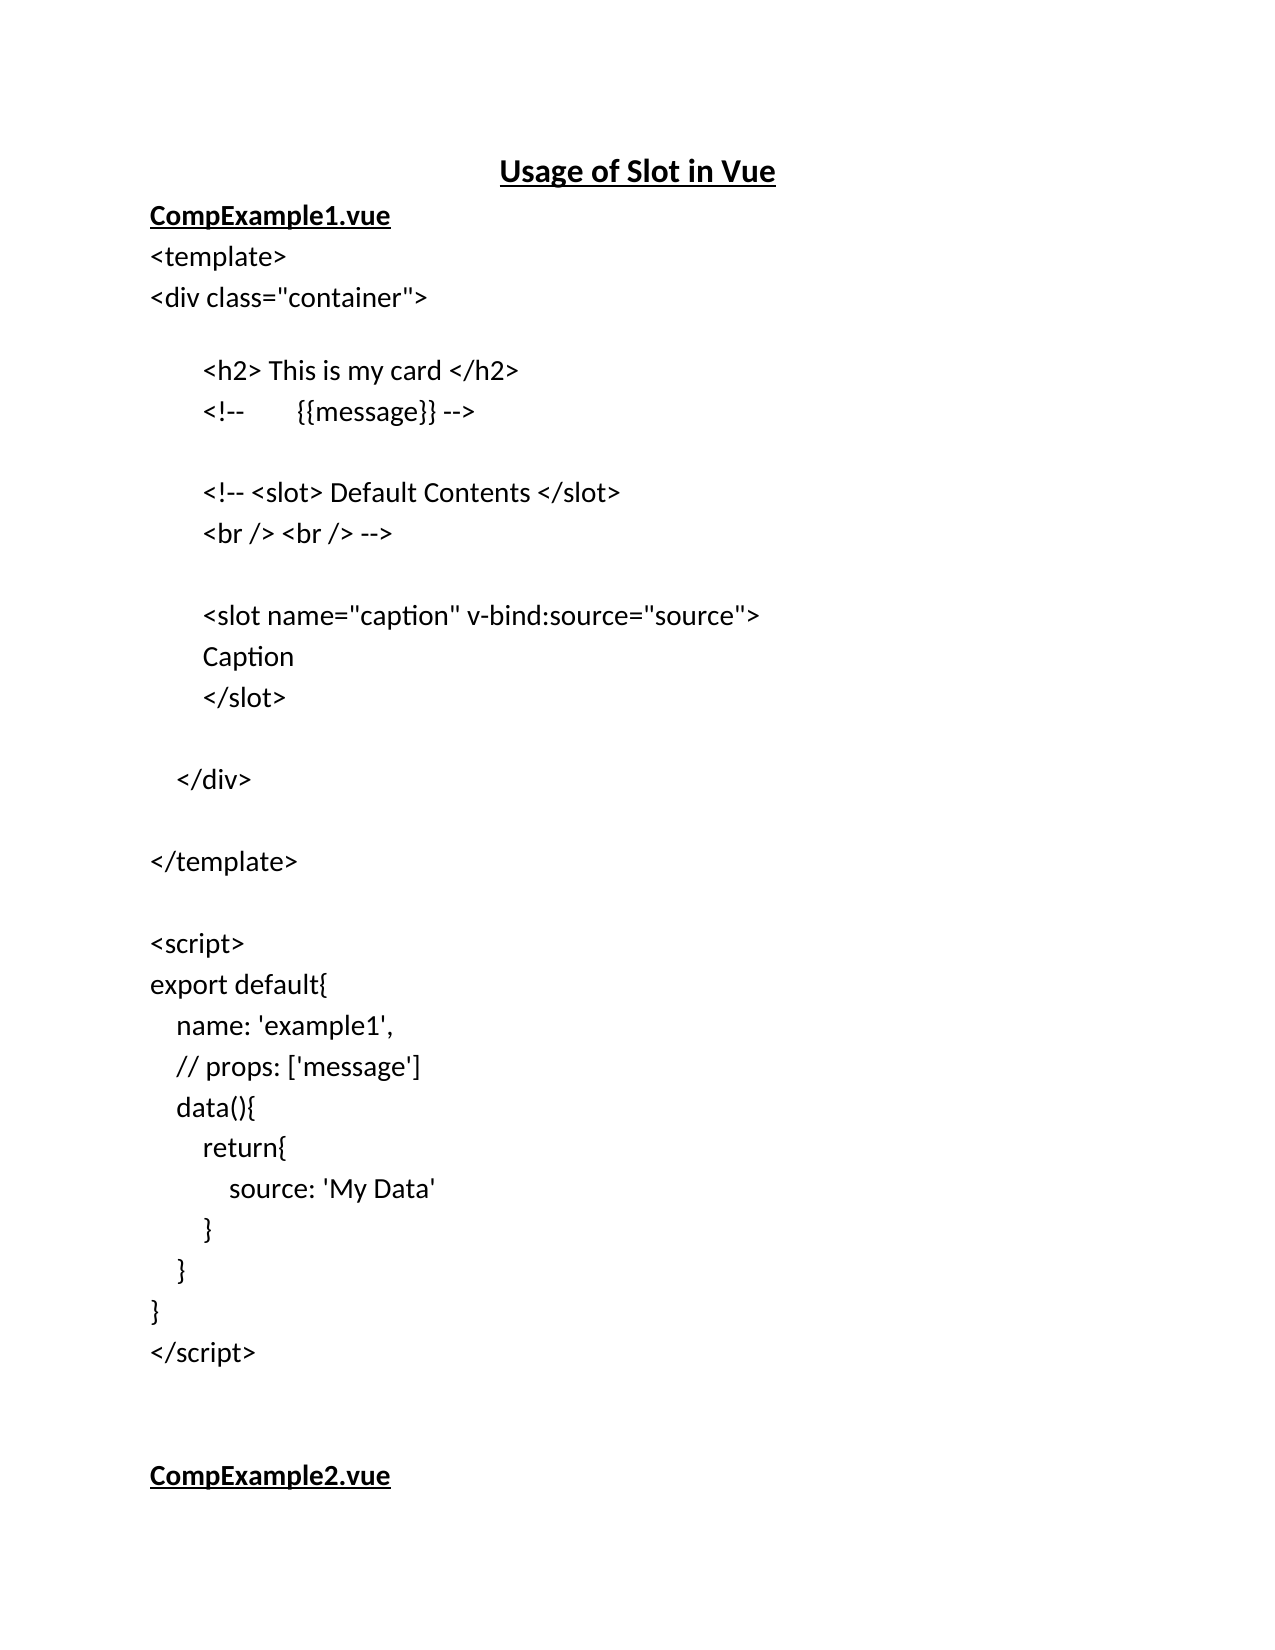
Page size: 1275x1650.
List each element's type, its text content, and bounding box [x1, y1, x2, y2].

text name: 'example1', [150, 1007, 1125, 1042]
text <div class="container"> [150, 279, 1125, 314]
text <h2> This is my card </h2> [150, 352, 1125, 387]
text // props: ['message'] [150, 1048, 1125, 1083]
text </template> [150, 843, 1125, 879]
text <script> [150, 925, 1125, 961]
text data(){ [150, 1089, 1125, 1124]
text </script> [150, 1334, 1125, 1370]
text </slot> [150, 679, 1125, 715]
text export default{ [150, 966, 1125, 1001]
text } [150, 1211, 1125, 1247]
text source: 'My Data' [150, 1171, 1125, 1206]
text } [150, 1293, 1125, 1329]
text CompExample1.vue [150, 197, 1125, 232]
text </div> [150, 761, 1125, 797]
text CompExample2.vue [150, 1457, 1125, 1493]
text Caption [150, 638, 1125, 674]
text } [150, 1252, 1125, 1288]
text <!-- <slot> Default Contents </slot> [150, 474, 1125, 510]
text <template> [150, 238, 1125, 273]
text <br /> <br /> --> [150, 516, 1125, 551]
text Usage of Slot in Vue [150, 150, 1125, 191]
text <!-- {{message}} --> [150, 393, 1125, 428]
text return{ [150, 1129, 1125, 1165]
text <slot name="caption" v-bind:source="source"> [150, 597, 1125, 633]
